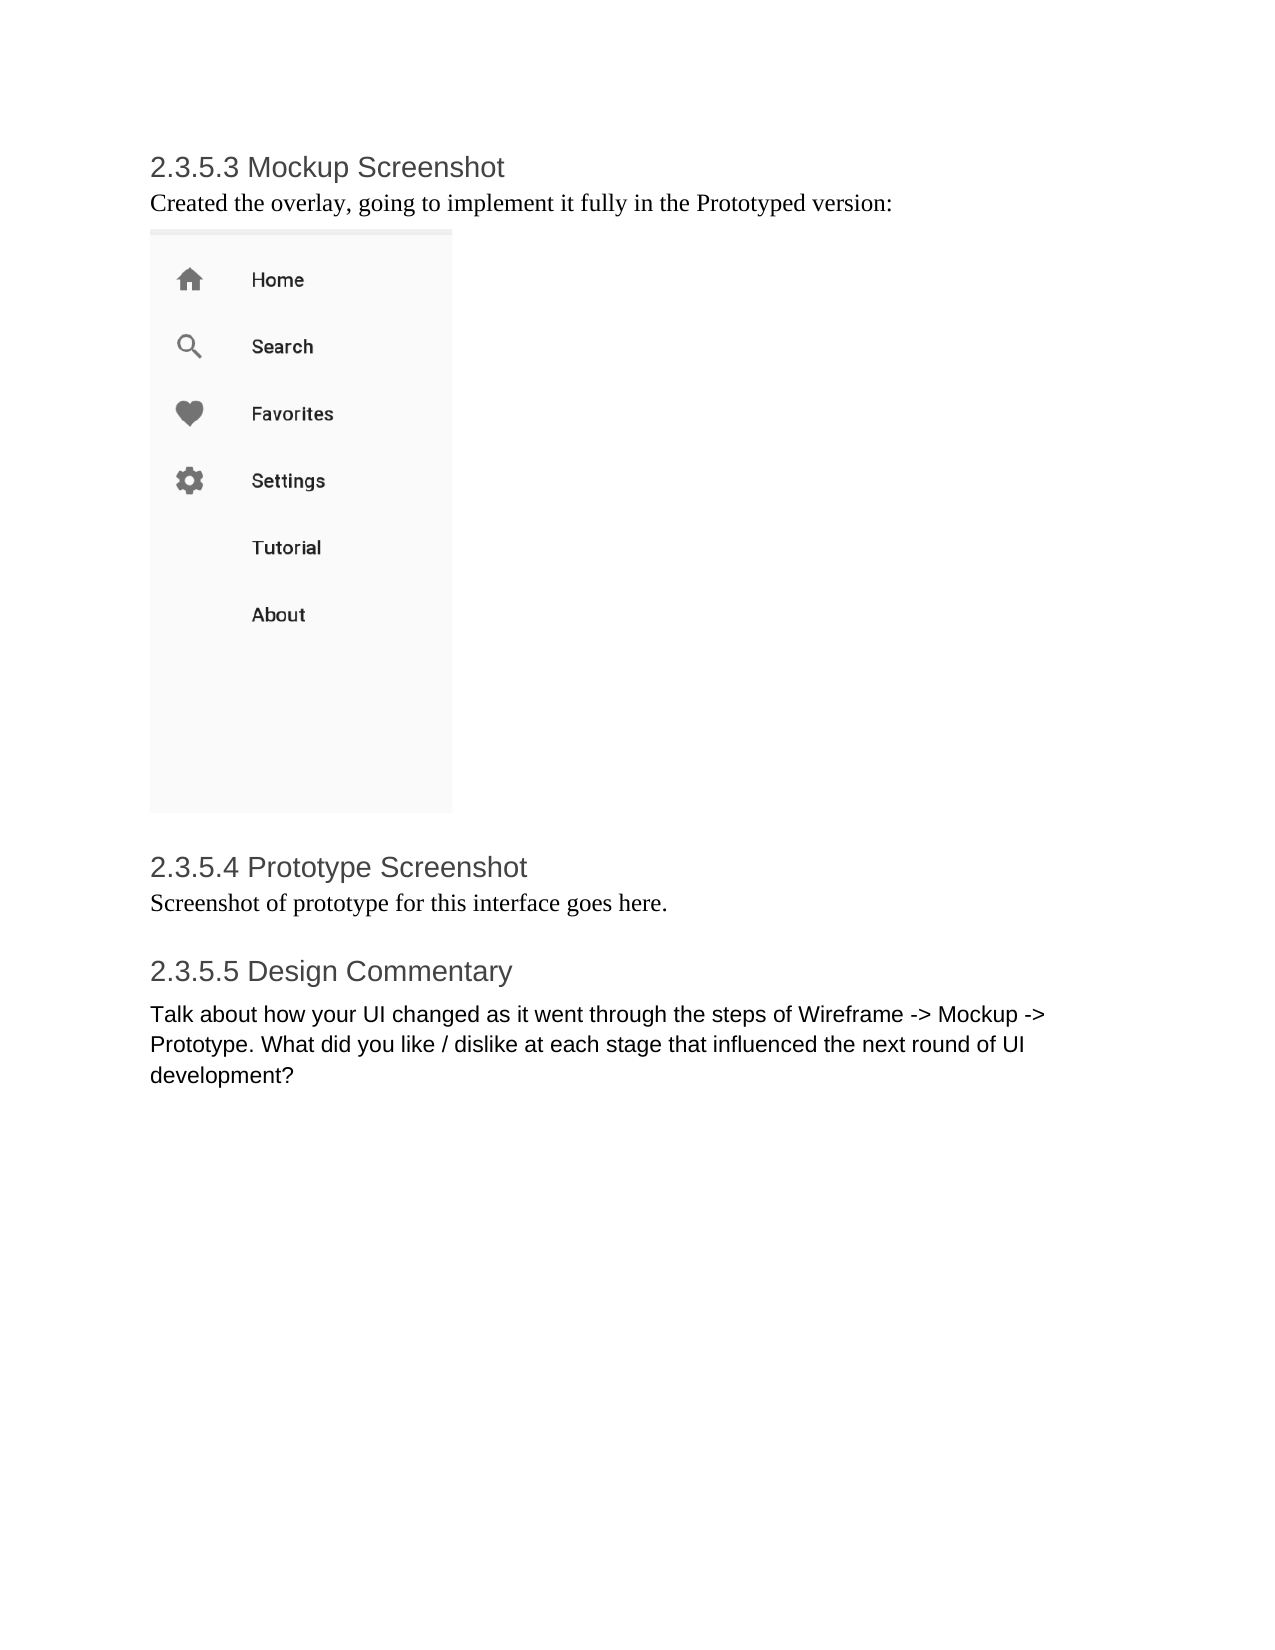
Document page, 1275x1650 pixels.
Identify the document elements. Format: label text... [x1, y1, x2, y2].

text Talk about how your UI changed as it went through the steps of Wireframe -> Mockup -> Prototype. What did you like / dislike at each stage that influenced the next round of UI development? [150, 1001, 1125, 1088]
subtitle 2.3.5.5 Design Commentary [150, 954, 1125, 988]
subtitle 2.3.5.3 Mockup Screenshot Created the overlay, going to implement it fully in the Prototyped version: [150, 150, 1125, 217]
subtitle 2.3.5.4 Prototype Screenshot Screenshot of prototype for this interface goes here. [150, 850, 1125, 917]
picture [150, 229, 453, 813]
